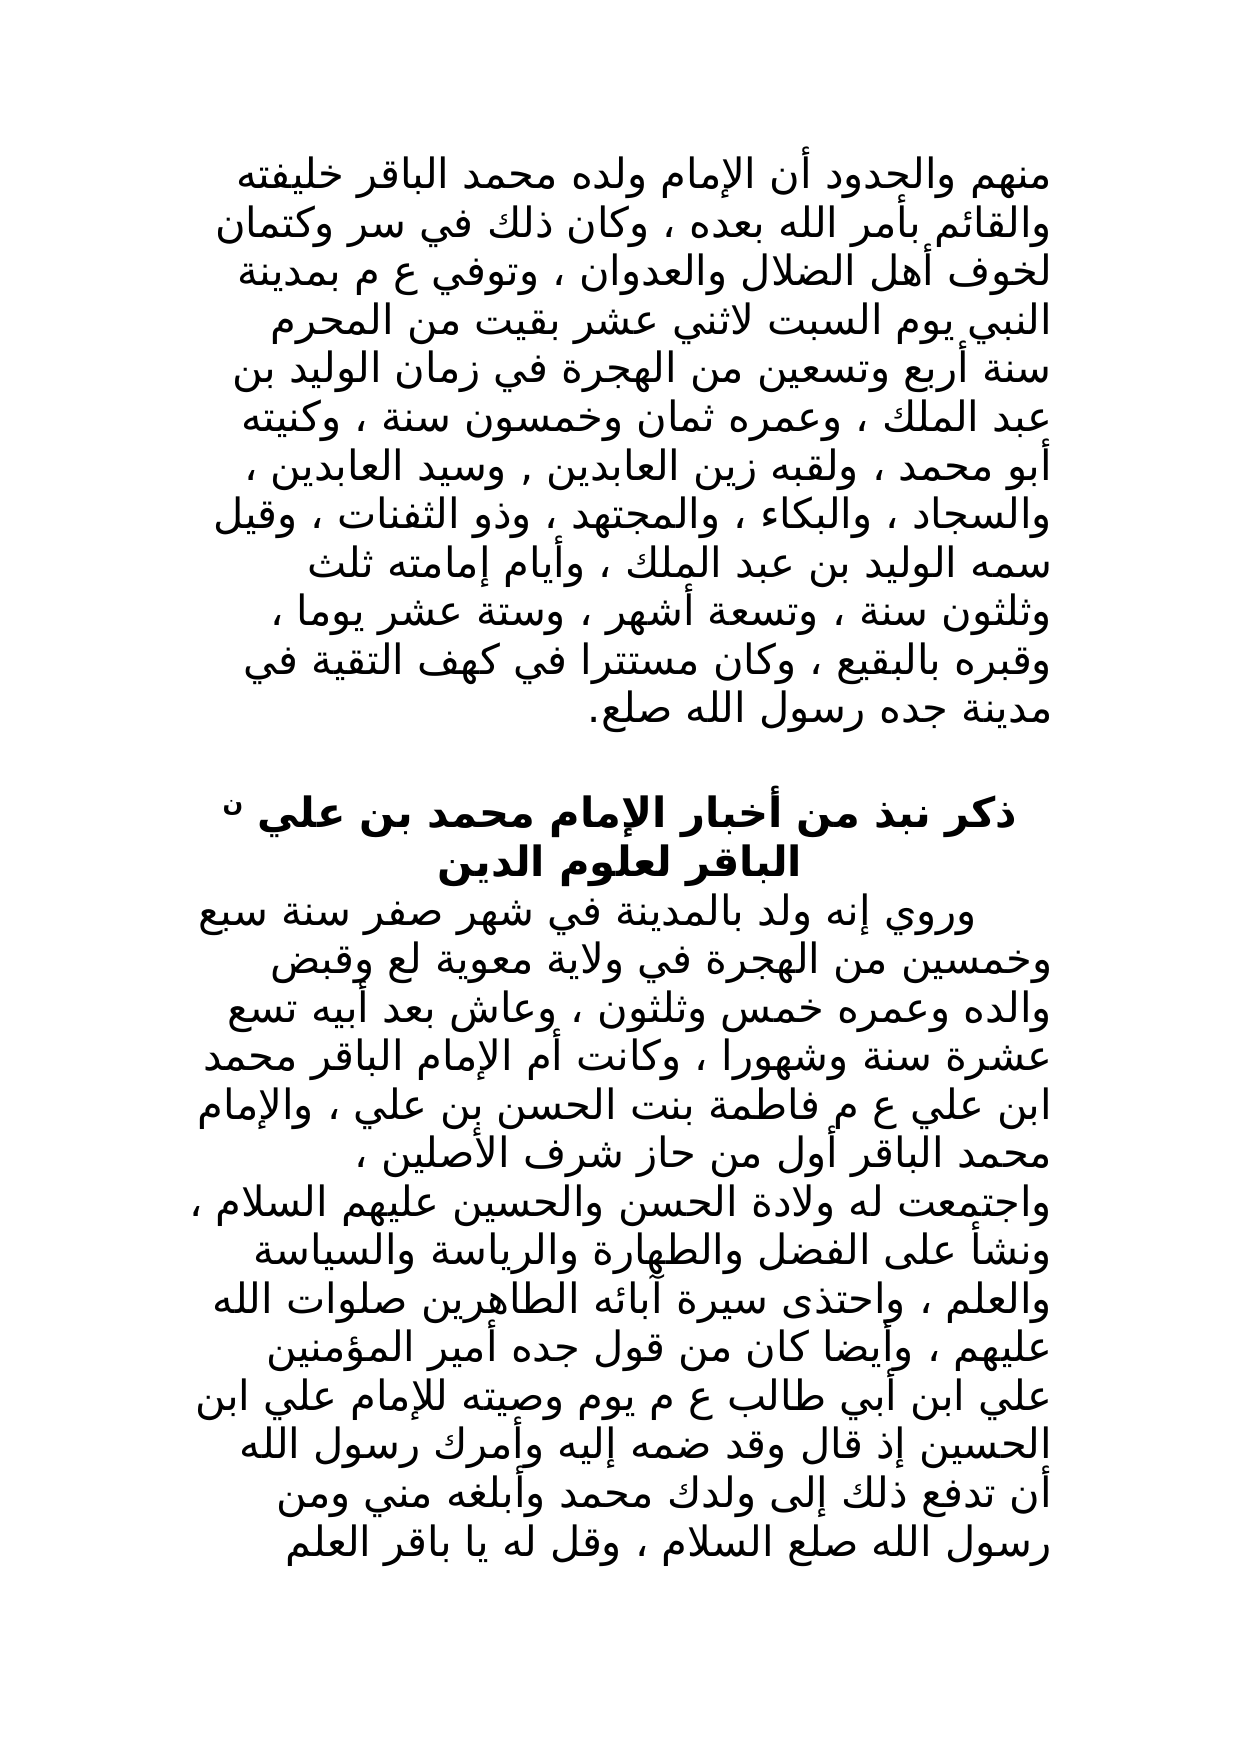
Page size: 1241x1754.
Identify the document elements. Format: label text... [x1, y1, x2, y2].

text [187, 150, 1053, 732]
text ذكر نبذ من أخبار الإمام محمد بن علي ن الباقر لعلوم الدين [187, 789, 1053, 886]
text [187, 886, 1053, 1566]
